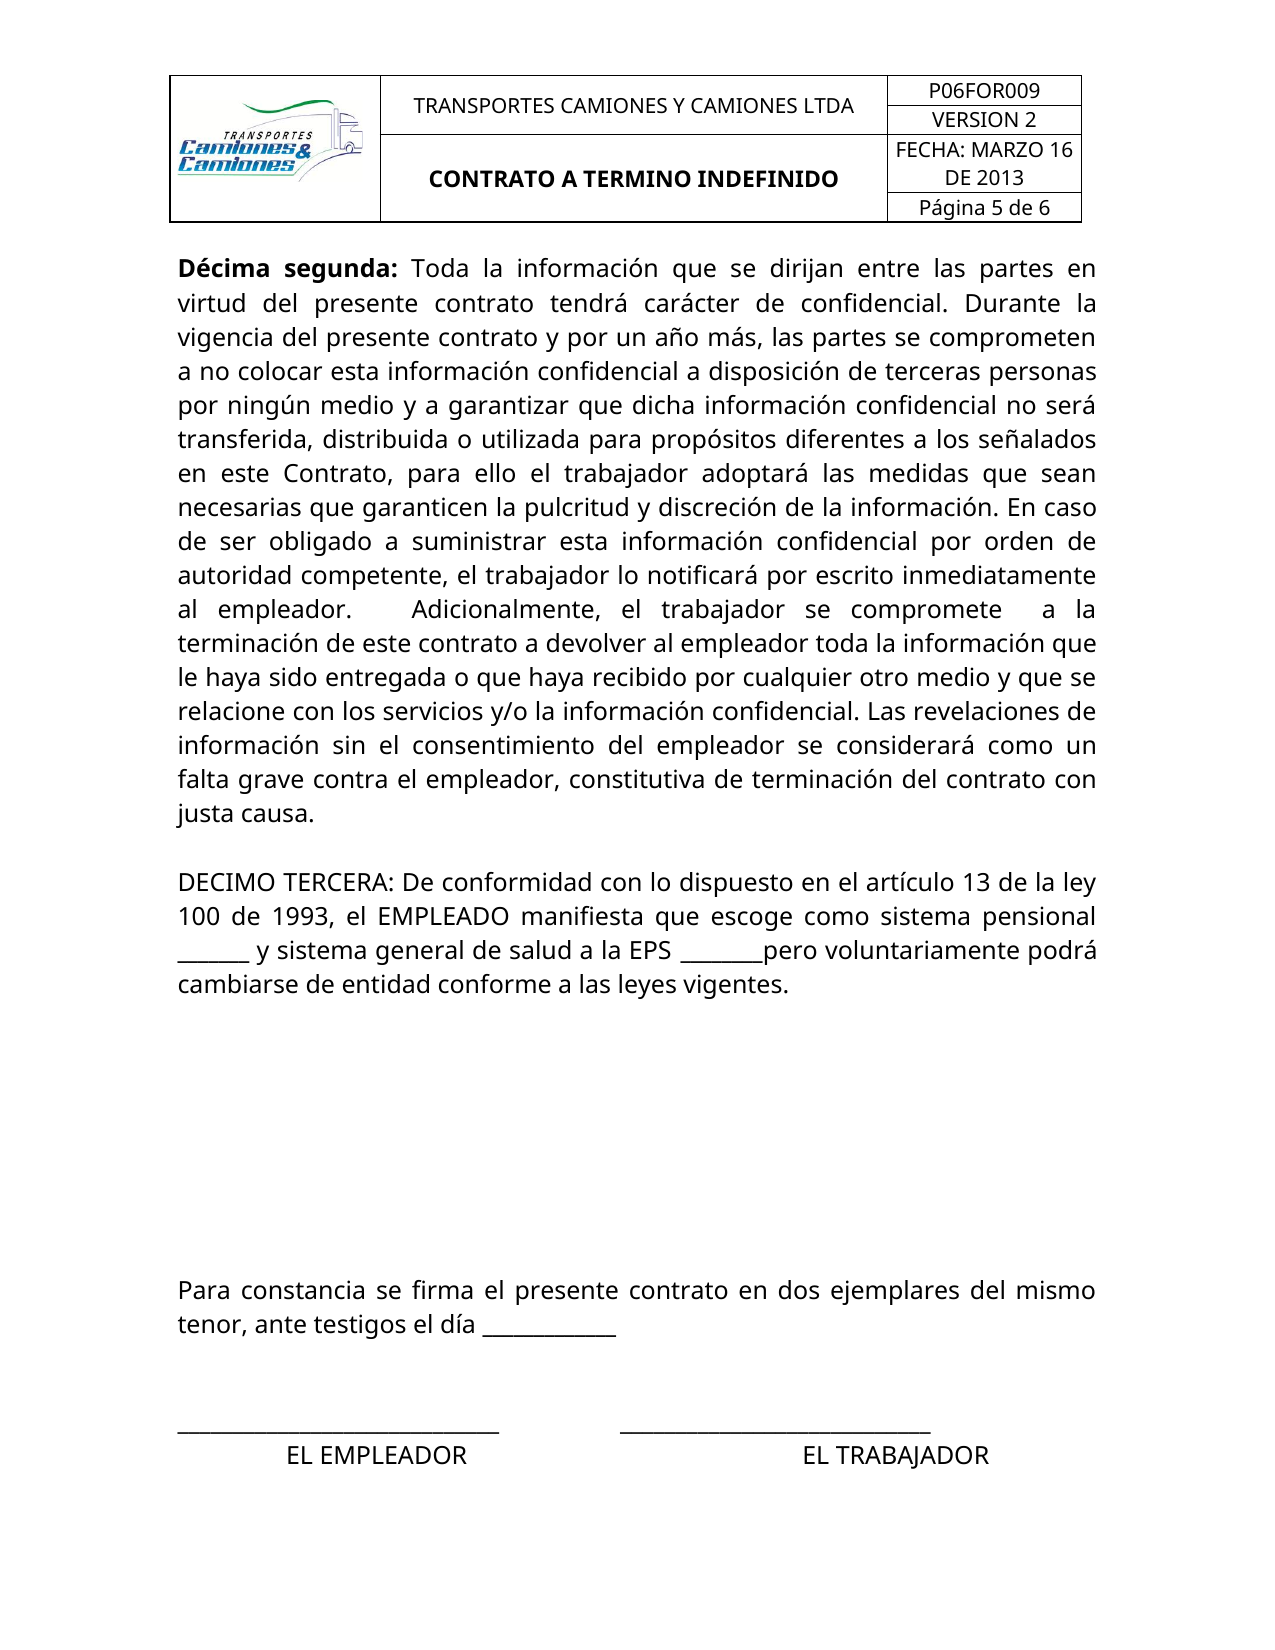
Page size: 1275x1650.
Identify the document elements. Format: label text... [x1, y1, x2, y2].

text Para constancia se firma el presente contrato en dos ejemplares del mismo tenor, ante testigos el día _____________ [177, 1273, 1098, 1341]
text DECIMO TERCERA: De conformidad con lo dispuesto en el artículo 13 de la ley 100 de 1993, el EMPLEADO manifiesta que escoge como sistema pensional _______ y sistema general de salud a la EPS ________pero voluntariamente podrá cambiarse de entidad conforme a las leyes vigentes. [177, 864, 1098, 1001]
picture [177, 100, 363, 182]
text EL EMPLEADOR EL TRABAJADOR [177, 1438, 1098, 1472]
text _____________________________ ____________________________ [177, 1404, 1098, 1438]
text Décima segunda: Toda la información que se dirijan entre las partes en virtud del presente contrato tendrá carácter de confidencial. Durante la vigencia del presente contrato y por un año más, las partes se comprometen a no colocar esta información confidencial a disposición de terceras personas por ningún medio y a garantizar que dicha información confidencial no será transferida, distribuida o utilizada para propósitos diferentes a los señalados en este Contrato, para ello el trabajador adoptará las medidas que sean necesarias que garanticen la pulcritud y discreción de la información. En caso de ser obligado a suministrar esta información confidencial por orden de autoridad competente, el trabajador lo notificará por escrito inmediatamente al empleador. Adicionalmente, el trabajador se compromete a la terminación de este contrato a devolver al empleador toda la información que le haya sido entregada o que haya recibido por cualquier otro medio y que se relacione con los servicios y/o la información confidencial. Las revelaciones de información sin el consentimiento del empleador se considerará como un falta grave contra el empleador, constitutiva de terminación del contrato con justa causa. [177, 251, 1098, 830]
